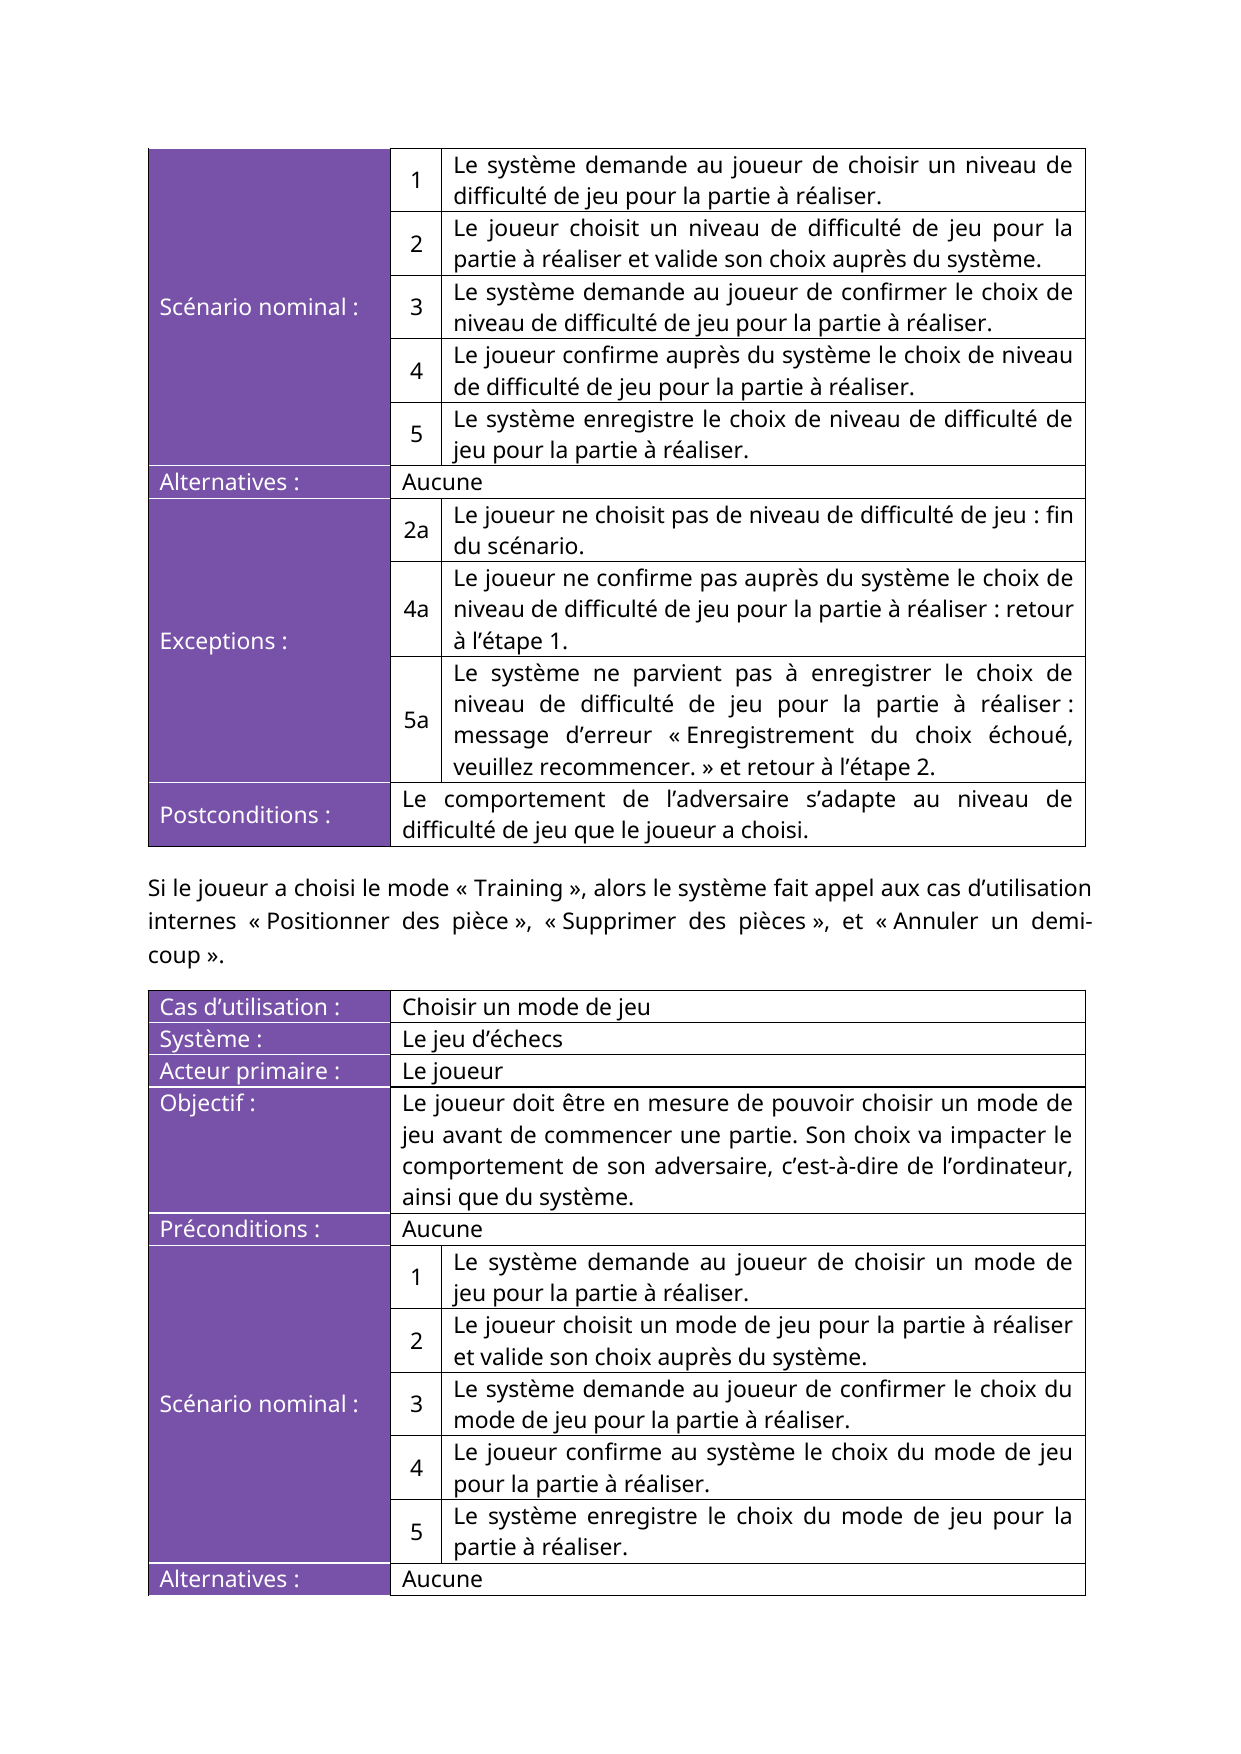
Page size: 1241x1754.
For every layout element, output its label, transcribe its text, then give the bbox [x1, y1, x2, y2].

table_cell Le système enregistre le choix du mode de jeu pour la partie à réaliser. [442, 1500, 1085, 1562]
table_cell Aucune [391, 1564, 1085, 1595]
table_cell Le système ne parvient pas à enregistrer le choix de niveau de difficulté de jeu pour la partie à réaliser : message d’erreur « Enregistrement du choix échoué, veuillez recommencer. » et retour à l’étape 2. [442, 657, 1085, 782]
table_cell 5a [391, 657, 441, 782]
table_cell Le joueur choisit un mode de jeu pour la partie à réaliser et valide son choix auprès du système. [442, 1309, 1085, 1372]
table_cell Le joueur confirme au système le choix du mode de jeu pour la partie à réaliser. [442, 1436, 1085, 1499]
table_cell Exceptions : [149, 499, 390, 782]
table_header Choisir un mode de jeu [391, 991, 1085, 1022]
table_cell Le joueur confirme auprès du système le choix de niveau de difficulté de jeu pour la partie à réaliser. [442, 339, 1085, 402]
table_cell 4 [391, 339, 441, 402]
table_cell Scénario nominal : [149, 1246, 390, 1562]
table_cell 4a [391, 562, 441, 656]
table_cell Le système demande au joueur de choisir un niveau de difficulté de jeu pour la partie à réaliser. [442, 149, 1085, 211]
text Si le joueur a choisi le mode « Training », alors le système fait appel aux cas d’utilisation internes « Positionner des pièce », « Supprimer des pièces », et « Annuler un demi-coup ». [148, 872, 1093, 970]
table_cell Le joueur [391, 1055, 1085, 1086]
table_cell Le jeu d’échecs [391, 1023, 1085, 1054]
table_cell Le système demande au joueur de confirmer le choix de niveau de difficulté de jeu pour la partie à réaliser. [442, 276, 1085, 338]
table_cell 3 [391, 276, 441, 338]
table_cell 2 [391, 212, 441, 275]
table_cell 3 [391, 1373, 441, 1435]
table_cell 4 [391, 1436, 441, 1499]
table_cell Scénario nominal : [149, 149, 390, 465]
table_cell Alternatives : [149, 466, 390, 498]
table_cell Le joueur choisit un niveau de difficulté de jeu pour la partie à réaliser et valide son choix auprès du système. [442, 212, 1085, 275]
table_cell Objectif : [149, 1088, 390, 1212]
table_cell 2a [391, 499, 441, 561]
table_cell Le système enregistre le choix de niveau de difficulté de jeu pour la partie à réaliser. [442, 403, 1085, 465]
table_header Cas d’utilisation : [149, 991, 390, 1022]
table_cell 5 [391, 1500, 441, 1562]
table_cell Postconditions : [149, 783, 390, 846]
table_cell 1 [391, 149, 441, 211]
table_cell 5 [391, 403, 441, 465]
table_cell Système : [149, 1023, 390, 1054]
table_cell Le comportement de l’adversaire s’adapte au niveau de difficulté de jeu que le joueur a choisi. [391, 783, 1085, 846]
table_cell Acteur primaire : [149, 1055, 390, 1086]
table_cell Le joueur ne confirme pas auprès du système le choix de niveau de difficulté de jeu pour la partie à réaliser : retour à l’étape 1. [442, 562, 1085, 656]
table_cell Préconditions : [149, 1214, 390, 1245]
table_cell Le système demande au joueur de choisir un mode de jeu pour la partie à réaliser. [442, 1246, 1085, 1308]
table_cell Alternatives : [149, 1564, 390, 1595]
table_cell Aucune [391, 1214, 1085, 1245]
table_cell 2 [391, 1309, 441, 1372]
table_cell Aucune [391, 466, 1085, 498]
table_cell 1 [391, 1246, 441, 1308]
table_cell Le système demande au joueur de confirmer le choix du mode de jeu pour la partie à réaliser. [442, 1373, 1085, 1435]
table_cell Le joueur ne choisit pas de niveau de difficulté de jeu : fin du scénario. [442, 499, 1085, 561]
table_cell Le joueur doit être en mesure de pouvoir choisir un mode de jeu avant de commencer une partie. Son choix va impacter le comportement de son adversaire, c’est-à-dire de l’ordinateur, ainsi que du système. [391, 1088, 1085, 1212]
